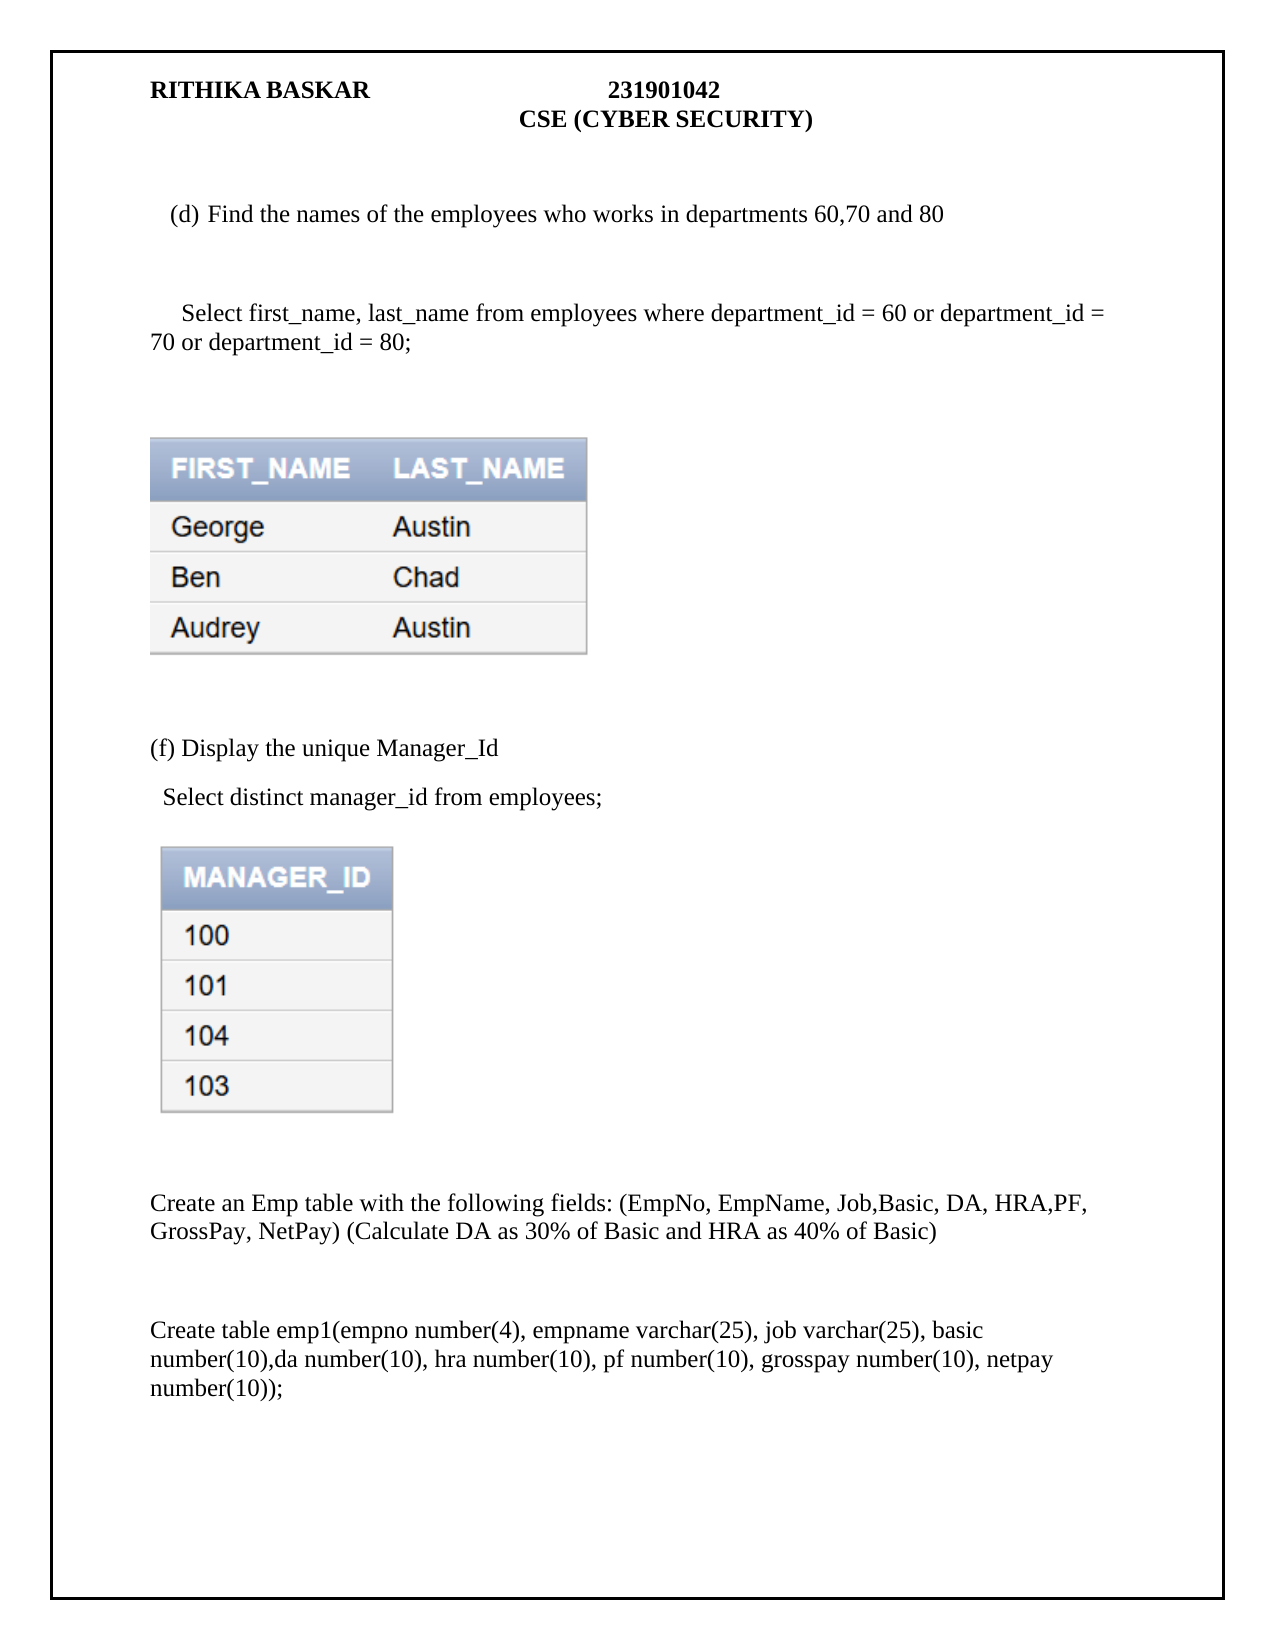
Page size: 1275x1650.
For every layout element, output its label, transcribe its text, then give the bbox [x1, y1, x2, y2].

text Create an Emp table with the following fields: (EmpNo, EmpName, Job,Basic, DA, HRA,PF, GrossPay, NetPay) (Calculate DA as 30% of Basic and HRA as 40% of Basic) [150, 1188, 1125, 1245]
text Select distinct manager_id from employees; [150, 782, 1125, 811]
text Select first_name, last_name from employees where department_id = 60 or department_id = 70 or department_id = 80; [150, 298, 1125, 356]
picture [150, 831, 406, 1118]
picture [150, 426, 594, 663]
list Find the names of the employees who works in departments 60,70 and 80 [170, 199, 1125, 228]
text Create table emp1(empno number(4), empname varchar(25), job varchar(25), basic number(10),da number(10), hra number(10), pf number(10), grosspay number(10), netpay number(10)); [150, 1316, 1125, 1402]
text (f) Display the unique Manager_Id [150, 733, 1125, 761]
